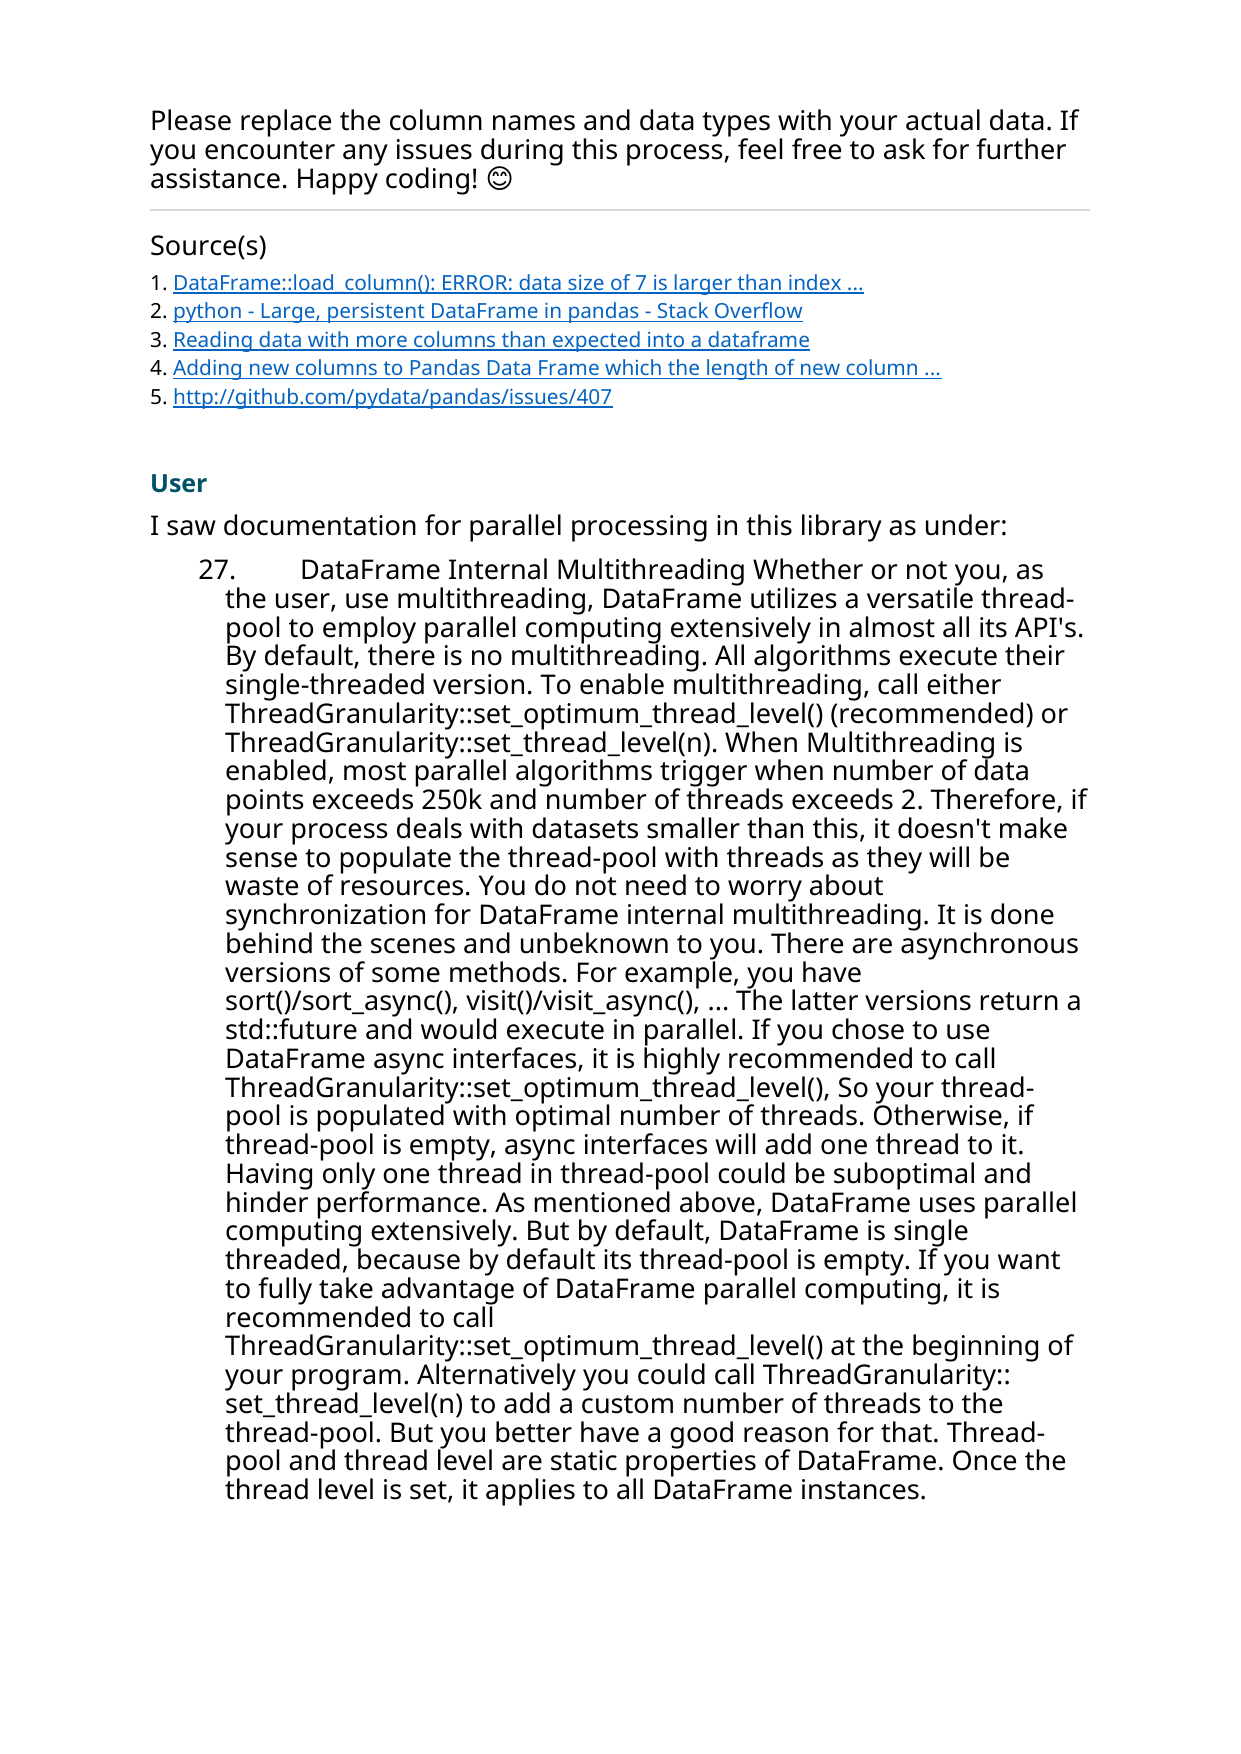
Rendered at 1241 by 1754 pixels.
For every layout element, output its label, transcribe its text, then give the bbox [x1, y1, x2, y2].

text I saw documentation for parallel processing in this library as under: [150, 513, 1090, 542]
list DataFrame Internal Multithreading Whether or not you, as the user, use multithreading, DataFrame utilizes a versatile thread-pool to employ parallel computing extensively in almost all its API's. By default, there is no multithreading. All algorithms execute their single-threaded version. To enable multithreading, call either ThreadGranularity::set_optimum_thread_level() (recommended) or ThreadGranularity::set_thread_level(n). When Multithreading is enabled, most parallel algorithms trigger when number of data points exceeds 250k and number of threads exceeds 2. Therefore, if your process deals with datasets smaller than this, it doesn't make sense to populate the thread-pool with threads as they will be waste of resources. You do not need to worry about synchronization for DataFrame internal multithreading. It is done behind the scenes and unbeknown to you. There are asynchronous versions of some methods. For example, you have sort()/sort_async(), visit()/visit_async(), ... The latter versions return a std::future and would execute in parallel. If you chose to use DataFrame async interfaces, it is highly recommended to call ThreadGranularity::set_optimum_thread_level(), So your thread-pool is populated with optimal number of threads. Otherwise, if thread-pool is empty, async interfaces will add one thread to it. Having only one thread in thread-pool could be suboptimal and hinder performance. As mentioned above, DataFrame uses parallel computing extensively. But by default, DataFrame is single threaded, because by default its thread-pool is empty. If you want to fully take advantage of DataFrame parallel computing, it is recommended to call ThreadGranularity::set_optimum_thread_level() at the beginning of your program. Alternatively you could call ThreadGranularity:: set_thread_level(n) to add a custom number of threads to the thread-pool. But you better have a good reason for that. Thread-pool and thread level are static properties of DataFrame. Once the thread level is set, it applies to all DataFrame instances. [198, 557, 1090, 1505]
subtitle User [150, 469, 1090, 498]
text 1. DataFrame::load_column(): ERROR: data size of 7 is larger than index ... [150, 268, 1090, 297]
text Please replace the column names and data types with your actual data. If you encounter any issues during this process, feel free to ask for further assistance. Happy coding! 😊 [150, 108, 1090, 194]
text 2. python - Large, persistent DataFrame in pandas - Stack Overflow [150, 297, 1090, 325]
text 5. http://github.com/pydata/pandas/issues/407 [150, 382, 1090, 410]
text 4. Adding new columns to Pandas Data Frame which the length of new column ... [150, 353, 1090, 382]
text 3. Reading data with more columns than expected into a dataframe [150, 325, 1090, 353]
text Source(s) [150, 211, 1090, 261]
